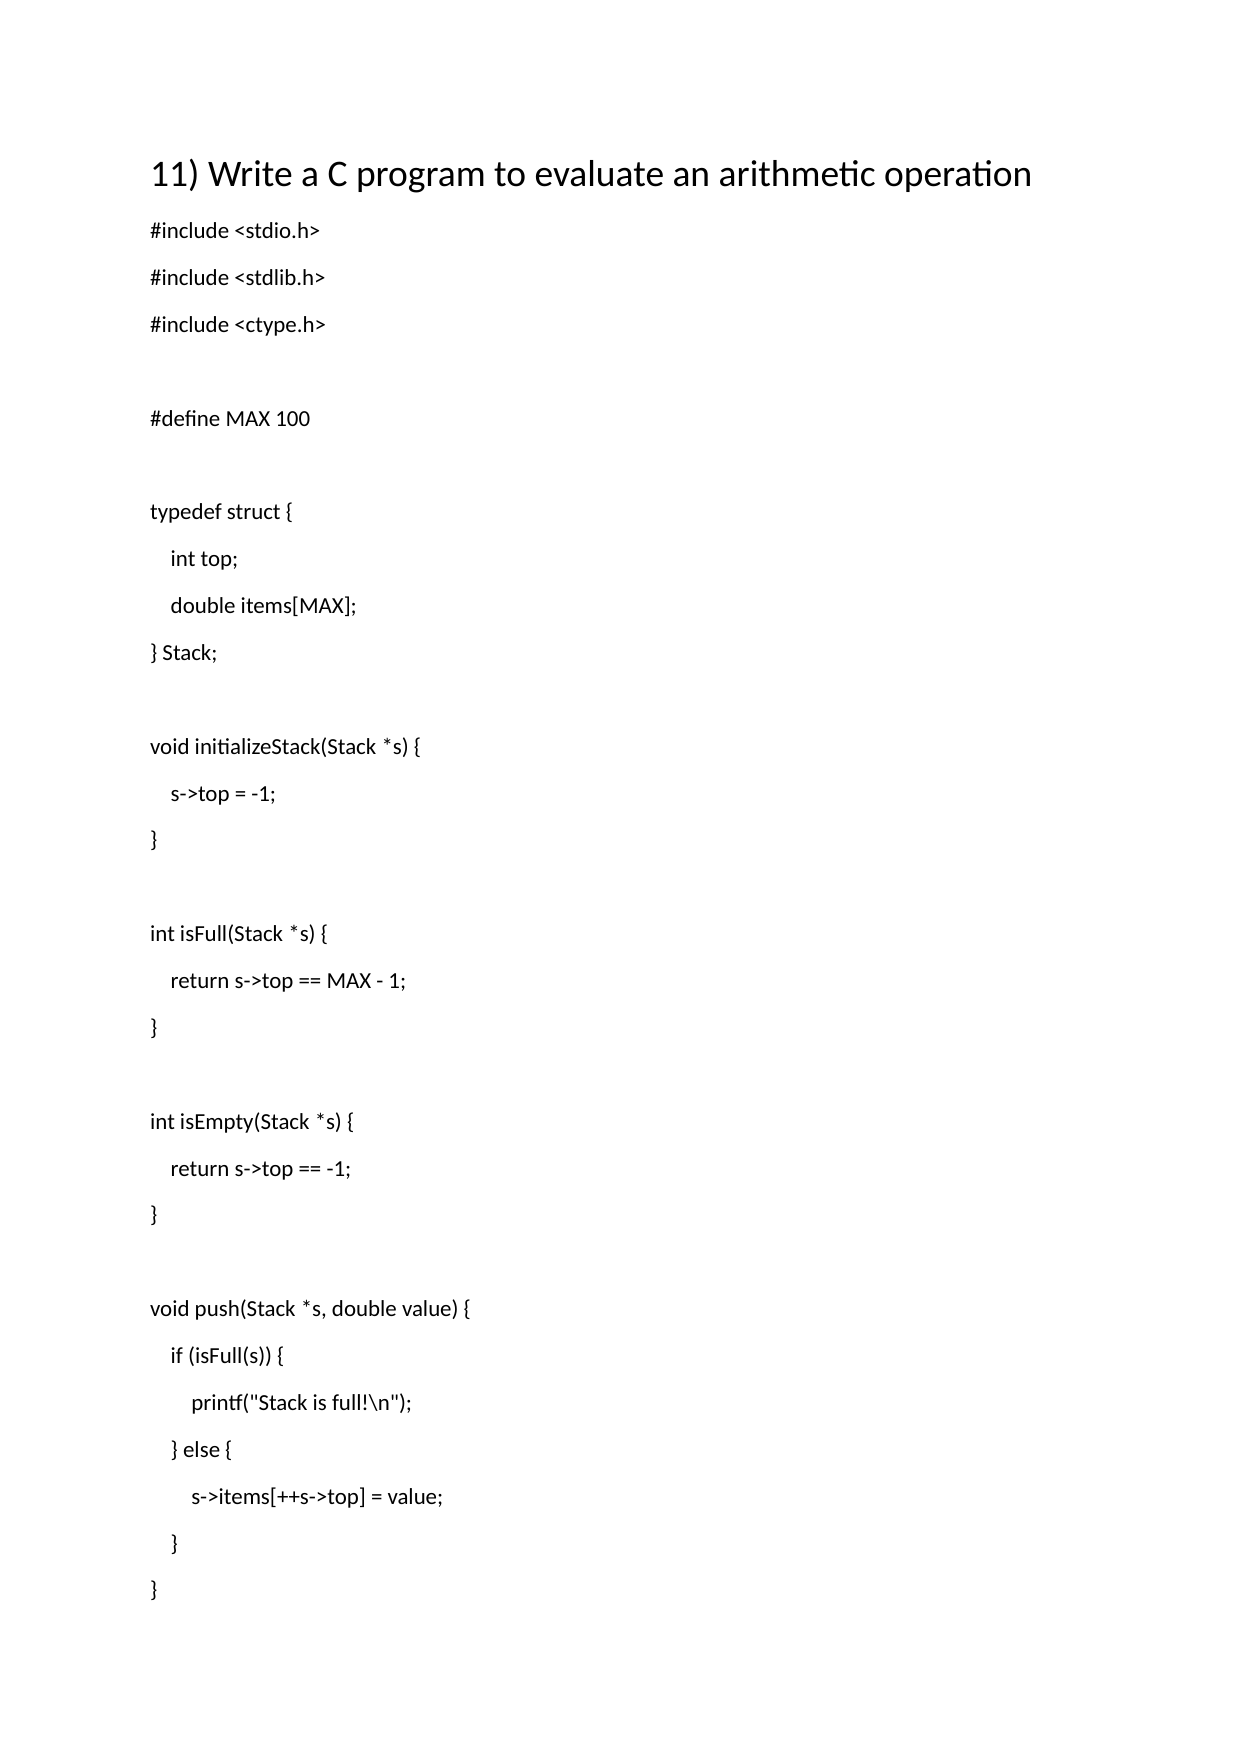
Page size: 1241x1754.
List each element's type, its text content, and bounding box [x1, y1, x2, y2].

text #define MAX 100 [150, 404, 1090, 432]
text #include <stdio.h> [150, 216, 1090, 244]
text } Stack; [150, 638, 1090, 666]
text s->items[++s->top] = value; [150, 1482, 1090, 1510]
text s->top = -1; [150, 779, 1090, 807]
text printf("Stack is full!\n"); [150, 1388, 1090, 1416]
text } [150, 1201, 1090, 1228]
text } else { [150, 1435, 1090, 1463]
text } [150, 1576, 1090, 1603]
text void push(Stack *s, double value) { [150, 1294, 1090, 1322]
text int isEmpty(Stack *s) { [150, 1107, 1090, 1135]
text int top; [150, 544, 1090, 572]
text } [150, 1529, 1090, 1557]
text return s->top == MAX - 1; [150, 966, 1090, 994]
text #include <ctype.h> [150, 310, 1090, 338]
text if (isFull(s)) { [150, 1341, 1090, 1369]
text 11) Write a C program to evaluate an arithmetic operation [150, 150, 1090, 196]
text typedef struct { [150, 497, 1090, 525]
text return s->top == -1; [150, 1154, 1090, 1182]
text int isFull(Stack *s) { [150, 919, 1090, 947]
text #include <stdlib.h> [150, 263, 1090, 291]
text double items[MAX]; [150, 591, 1090, 619]
text } [150, 1013, 1090, 1041]
text } [150, 826, 1090, 853]
text void initializeStack(Stack *s) { [150, 732, 1090, 760]
